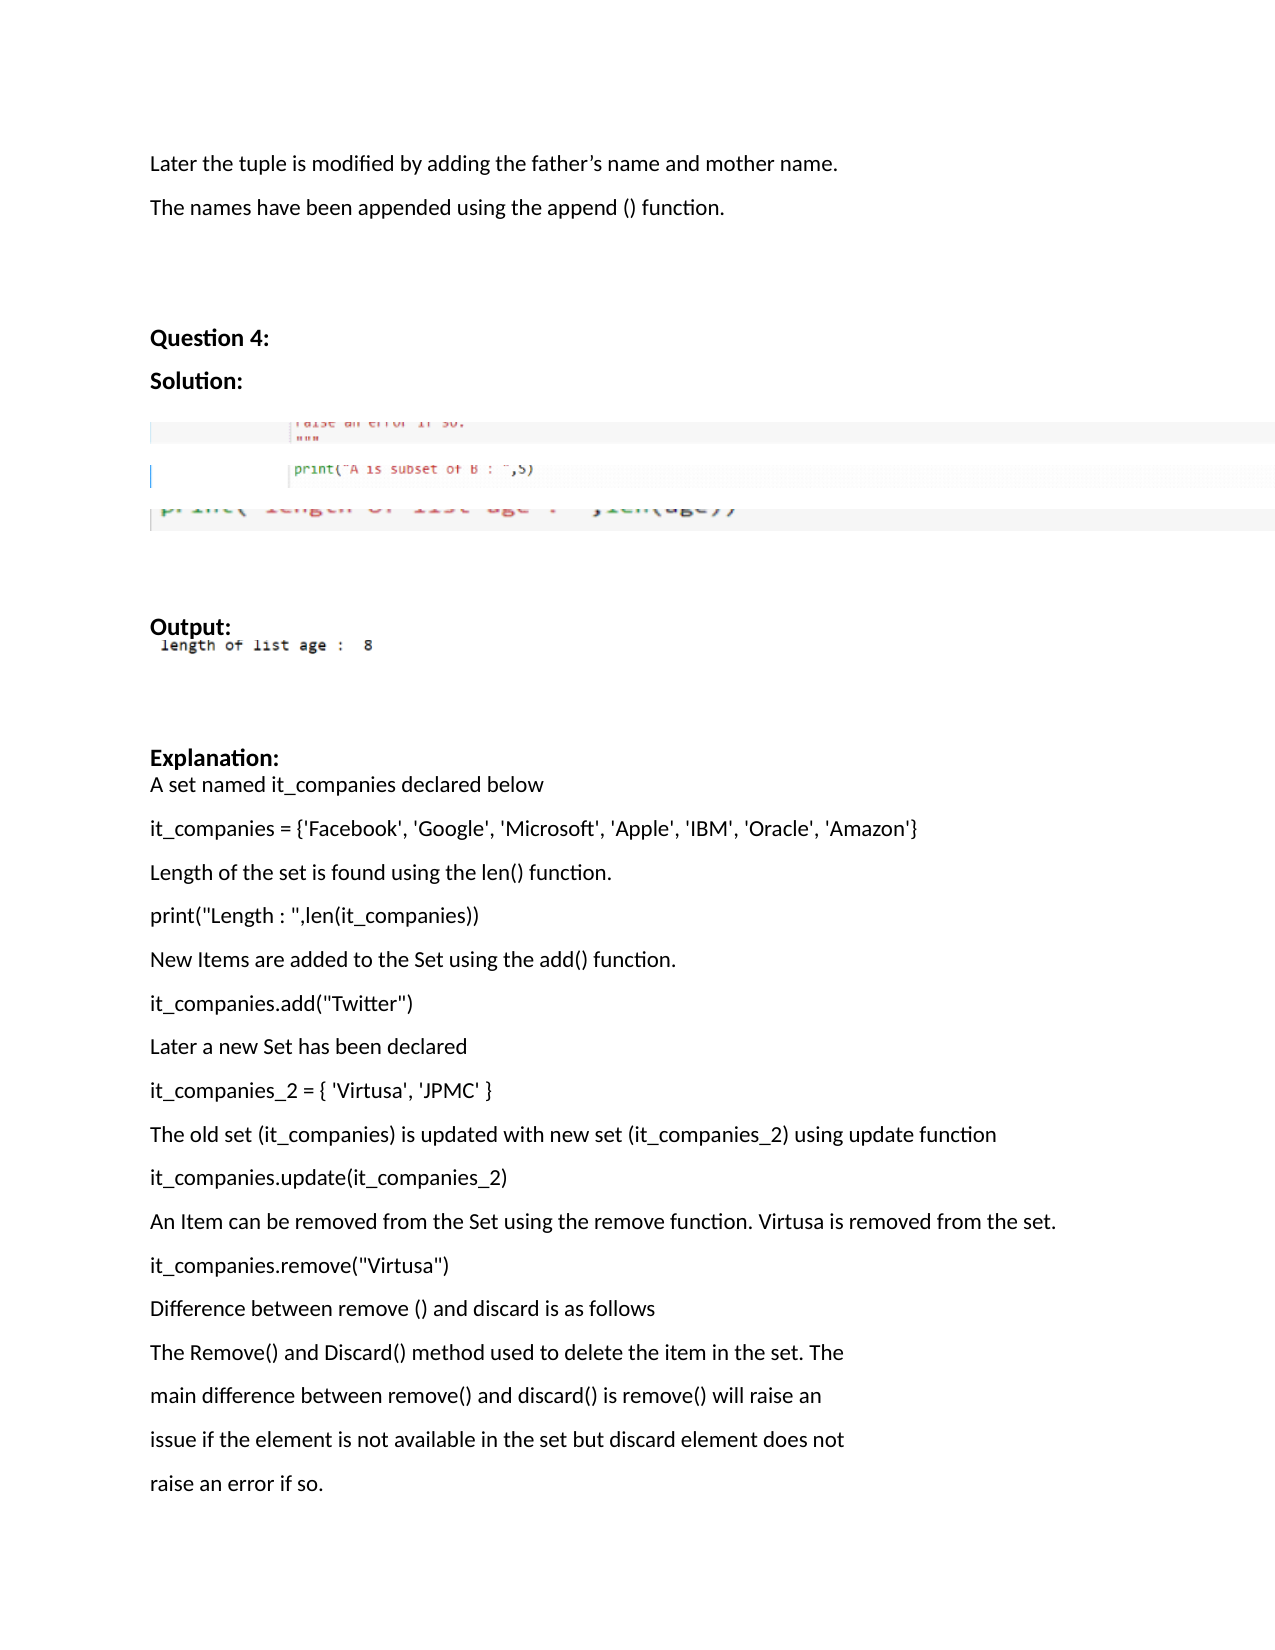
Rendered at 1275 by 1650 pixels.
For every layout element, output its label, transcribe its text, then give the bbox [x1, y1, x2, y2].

text print("Length : ",len(it_companies)) [150, 902, 1125, 929]
text it_companies = {'Facebook', 'Google', 'Microsoft', 'Apple', 'IBM', 'Oracle', 'Amazon'} [150, 815, 1125, 842]
text Later the tuple is modified by adding the father’s name and mother name. [150, 150, 1125, 177]
text Explanation: A set named it_companies declared below [150, 744, 1125, 798]
text Output: [150, 613, 1125, 640]
text issue if the element is not available in the set but discard element does not [150, 1426, 1125, 1453]
text Question 4: [150, 324, 1125, 352]
text Later a new Set has been declared [150, 1033, 1125, 1060]
text Length of the set is found using the len() function. [150, 859, 1125, 886]
text main difference between remove() and discard() is remove() will raise an [150, 1382, 1125, 1409]
text The names have been appended using the append () function. [150, 194, 1125, 221]
text it_companies.update(it_companies_2) [150, 1164, 1125, 1191]
text The Remove() and Discard() method used to delete the item in the set. The [150, 1339, 1125, 1366]
text it_companies.remove("Virtusa") [150, 1251, 1125, 1278]
text The old set (it_companies) is updated with new set (it_companies_2) using update function [150, 1121, 1125, 1147]
text Difference between remove () and discard is as follows [150, 1295, 1125, 1322]
text it_companies.add("Twitter") [150, 989, 1125, 1017]
text it_companies_2 = { 'Virtusa', 'JPMC' } [150, 1077, 1125, 1104]
text New Items are added to the Set using the add() function. [150, 946, 1125, 973]
text An Item can be removed from the Set using the remove function. Virtusa is removed from the set. [150, 1208, 1125, 1235]
text Solution: [150, 368, 1125, 422]
text raise an error if so. [150, 1470, 1125, 1497]
